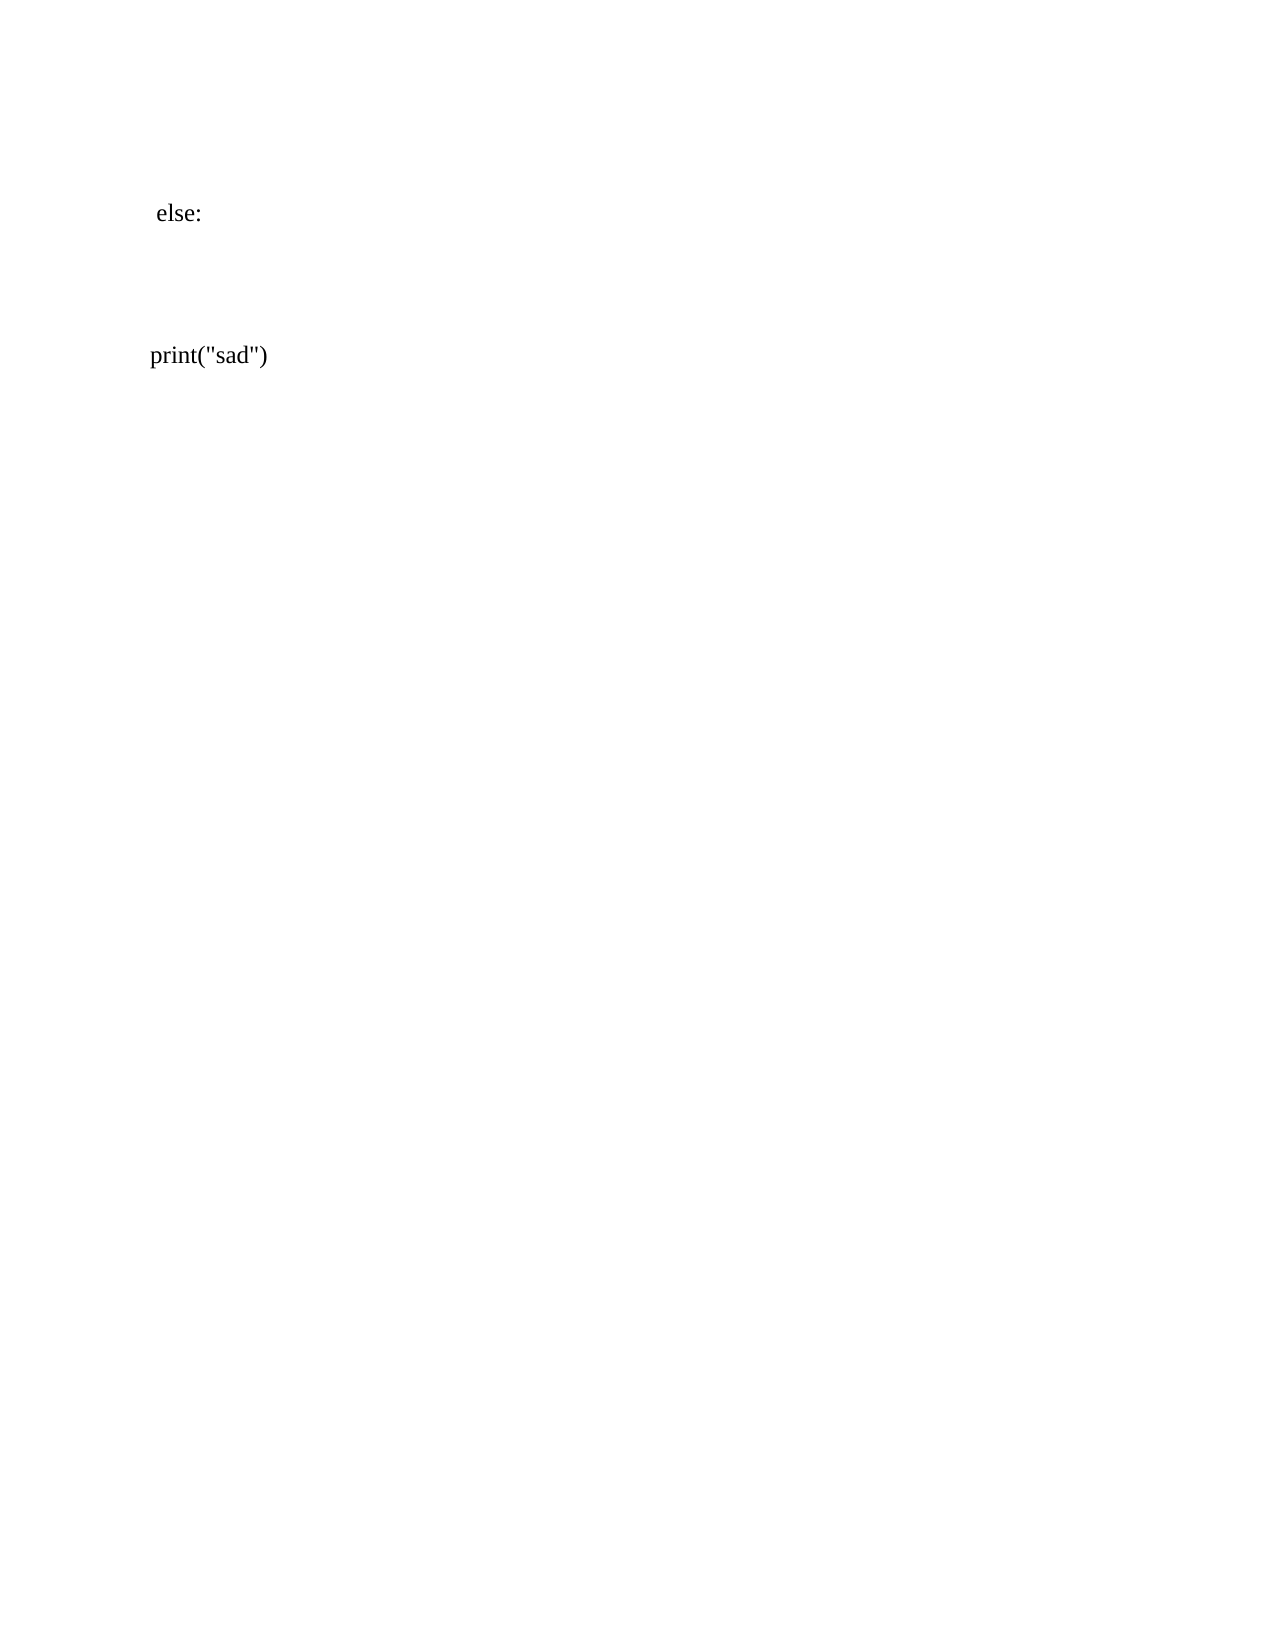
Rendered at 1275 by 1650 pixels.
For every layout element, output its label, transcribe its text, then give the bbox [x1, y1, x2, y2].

text print("sad") [150, 340, 1125, 369]
text else: [150, 198, 1125, 226]
